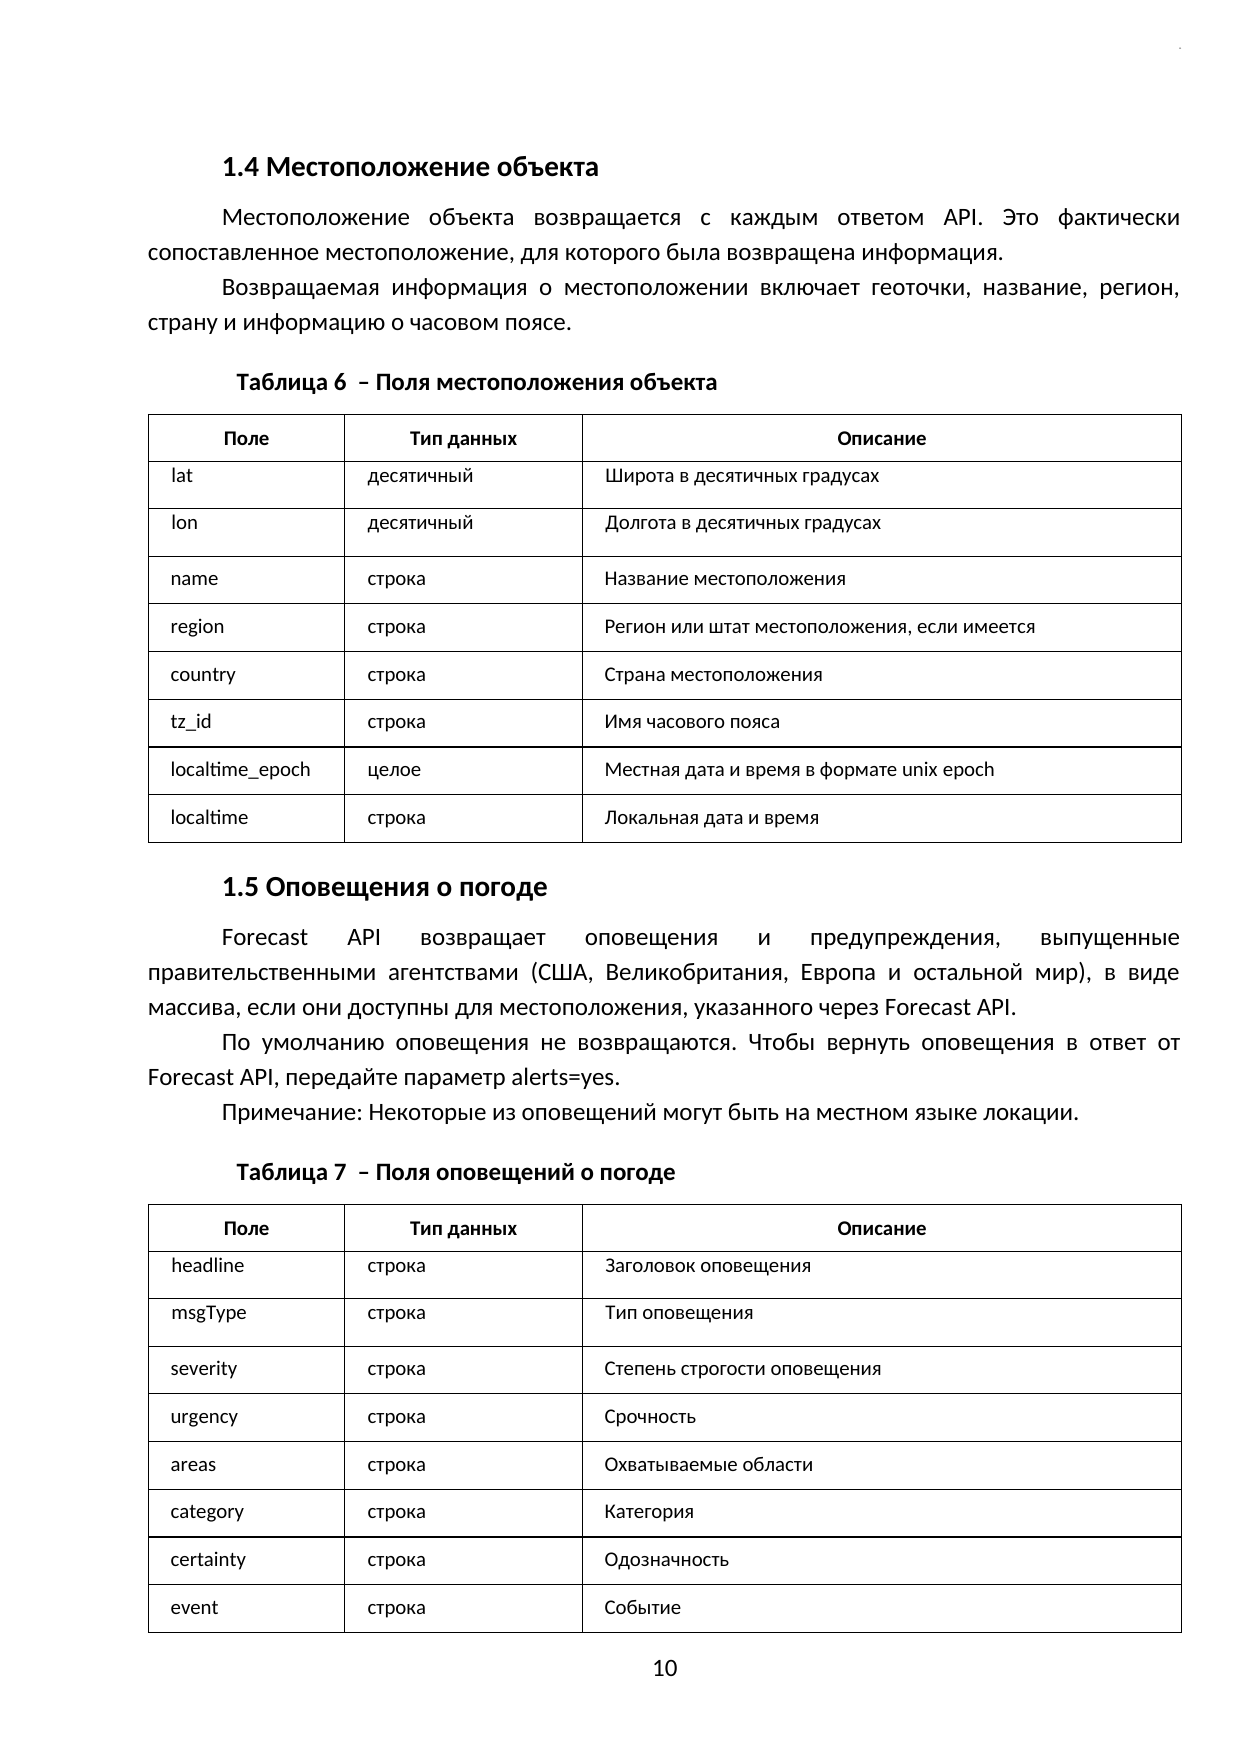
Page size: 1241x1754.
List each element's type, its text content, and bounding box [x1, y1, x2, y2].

table_cell строка [345, 1585, 582, 1632]
table_cell строка [345, 795, 582, 842]
table_cell Срочность [583, 1394, 1181, 1441]
table_cell строка [345, 700, 582, 746]
table_cell строка [345, 1490, 582, 1536]
table_cell severity [149, 1347, 344, 1393]
text – Поля оповещений о погоде [236, 1156, 1181, 1187]
table_cell строка [345, 1252, 582, 1298]
table_cell tz_id [149, 700, 344, 746]
text Forecast API возвращает оповещения и предупреждения, выпущенные правительственными агентствами (США, Великобритания, Европа и остальной мир), в виде массива, если они доступны для местоположения, указанного через Forecast API. [148, 921, 1181, 1022]
table_cell Событие [583, 1585, 1181, 1632]
table_cell urgency [149, 1394, 344, 1441]
text По умолчанию оповещения не возвращаются. Чтобы вернуть оповещения в ответ от Forecast API, передайте параметр alerts=yes. [148, 1026, 1181, 1092]
table_cell Категория [583, 1490, 1181, 1536]
table_cell Страна местоположения [583, 652, 1181, 699]
table_cell строка [345, 1394, 582, 1441]
table_cell certainty [149, 1538, 344, 1584]
table_cell Широта в десятичных градусах [583, 462, 1181, 508]
table_cell десятичный [345, 462, 582, 508]
table_cell строка [345, 1442, 582, 1489]
table_cell Заголовок оповещения [583, 1252, 1181, 1298]
text – Поля местоположения объекта [236, 366, 1181, 397]
table_header Поле [149, 1205, 344, 1251]
table_cell целое [345, 748, 582, 794]
table_cell Имя часового пояса [583, 700, 1181, 746]
table_cell category [149, 1490, 344, 1536]
table_cell Регион или штат местоположения, если имеется [583, 604, 1181, 651]
table_cell localtime [149, 795, 344, 842]
table_header Описание [583, 1205, 1181, 1251]
table_cell headline [149, 1252, 344, 1298]
table_cell Название местоположения [583, 557, 1181, 603]
table_cell Местная дата и время в формате unix epoch [583, 748, 1181, 794]
table_header Поле [149, 415, 344, 461]
table_cell lat [149, 462, 344, 508]
table_cell десятичный [345, 509, 582, 556]
table_header Тип данных [345, 415, 582, 461]
table_cell name [149, 557, 344, 603]
table_cell строка [345, 1538, 582, 1584]
table_cell строка [345, 557, 582, 603]
table_cell lon [149, 509, 344, 556]
table_cell event [149, 1585, 344, 1632]
subtitle Оповещения о погоде [222, 868, 1181, 903]
table_cell areas [149, 1442, 344, 1489]
table_cell строка [345, 604, 582, 651]
table_header Описание [583, 415, 1181, 461]
table_cell Тип оповещения [583, 1299, 1181, 1346]
text Местоположение объекта возвращается с каждым ответом API. Это фактически сопоставленное местоположение, для которого была возвращена информация. [148, 201, 1181, 267]
table_cell Одозначность [583, 1538, 1181, 1584]
table_cell country [149, 652, 344, 699]
table_cell Охватываемые области [583, 1442, 1181, 1489]
table_cell Долгота в десятичных градусах [583, 509, 1181, 556]
table_cell localtime_epoch [149, 748, 344, 794]
table_header Тип данных [345, 1205, 582, 1251]
table_cell msgType [149, 1299, 344, 1346]
table_cell Локальная дата и время [583, 795, 1181, 842]
text Возвращаемая информация о местоположении включает геоточки, название, регион, страну и информацию о часовом поясе. [148, 271, 1181, 337]
subtitle Местоположение объекта [222, 148, 1181, 183]
table_cell строка [345, 1299, 582, 1346]
text Примечание: Некоторые из оповещений могут быть на местном языке локации. [148, 1096, 1181, 1127]
table_cell строка [345, 652, 582, 699]
table_cell строка [345, 1347, 582, 1393]
table_cell region [149, 604, 344, 651]
table_cell Степень строгости оповещения [583, 1347, 1181, 1393]
